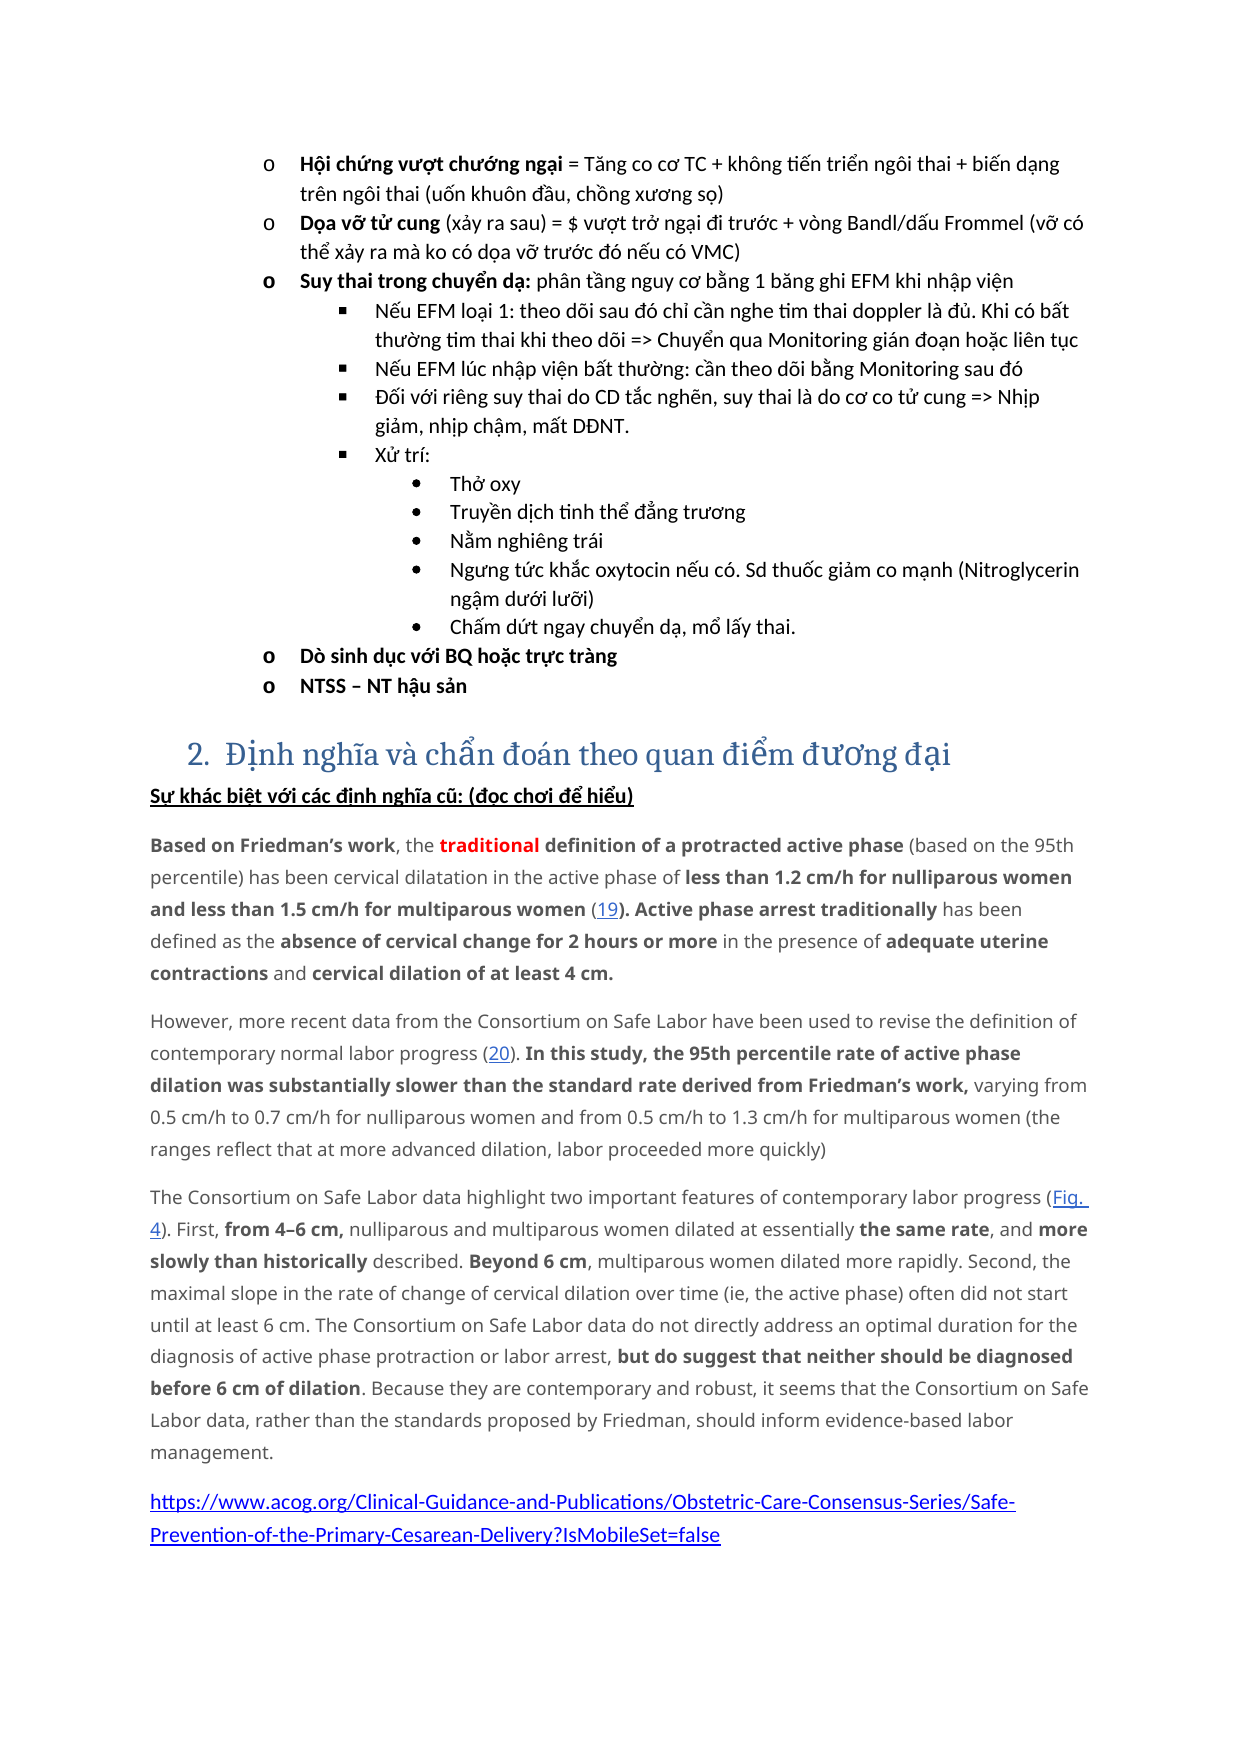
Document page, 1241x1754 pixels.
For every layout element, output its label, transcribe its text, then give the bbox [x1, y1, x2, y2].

list Ngưng tức khắc oxytocin nếu có. Sd thuốc giảm co mạnh (Nitroglycerin ngậm dưới lưỡi) [412, 556, 1090, 611]
list NTSS – NT hậu sản [262, 672, 1090, 700]
list Nếu EFM lúc nhập viện bất thường: cần theo dõi bằng Monitoring sau đó [337, 355, 1090, 381]
text The Consortium on Safe Labor data highlight two important features of contemporary labor progress (Fig. 4). First, from 4–6 cm, nulliparous and multiparous women dilated at essentially the same rate, and more slowly than historically described. Beyond 6 cm, multiparous women dilated more rapidly. Second, the maximal slope in the rate of change of cervical dilation over time (ie, the active phase) often did not start until at least 6 cm. The Consortium on Safe Labor data do not directly address an optimal duration for the diagnosis of active phase protraction or labor arrest, but do suggest that neither should be diagnosed before 6 cm of dilation. Because they are contemporary and robust, it seems that the Consortium on Safe Labor data, rather than the standards proposed by Friedman, should inform evidence-based labor management. [150, 1184, 1090, 1465]
list Suy thai trong chuyển dạ: phân tầng nguy cơ bằng 1 băng ghi EFM khi nhập viện [262, 267, 1090, 295]
list Dò sinh dục với BQ hoặc trực tràng [262, 642, 1090, 670]
list Chấm dứt ngay chuyển dạ, mổ lấy thai. [412, 613, 1090, 640]
text Based on Friedman’s work, the traditional definition of a protracted active phase (based on the 95th percentile) has been cervical dilatation in the active phase of less than 1.2 cm/h for nulliparous women and less than 1.5 cm/h for multiparous women (19). Active phase arrest traditionally has been defined as the absence of cervical change for 2 hours or more in the presence of adequate uterine contractions and cervical dilation of at least 4 cm. [150, 832, 1090, 985]
list Xử trí: [337, 441, 1090, 468]
subtitle Định nghĩa và chẩn đoán theo quan điểm đương đại [187, 736, 1090, 774]
text However, more recent data from the Consortium on Safe Labor have been used to revise the definition of contemporary normal labor progress (20). In this study, the 95th percentile rate of active phase dilation was substantially slower than the standard rate derived from Friedman’s work, varying from 0.5 cm/h to 0.7 cm/h for nulliparous women and from 0.5 cm/h to 1.3 cm/h for multiparous women (the ranges reflect that at more advanced dilation, labor proceeded more quickly) [150, 1008, 1090, 1161]
list Truyền dịch tinh thể đẳng trương [412, 498, 1090, 525]
list Dọa vỡ tử cung (xảy ra sau) = $ vượt trở ngại đi trước + vòng Bandl/dấu Frommel (vỡ có thể xảy ra mà ko có dọa vỡ trước đó nếu có VMC) [262, 209, 1090, 265]
list Hội chứng vượt chướng ngại = Tăng co cơ TC + không tiến triển ngôi thai + biến dạng trên ngôi thai (uốn khuôn đầu, chồng xương sọ) [262, 150, 1090, 207]
text Sự khác biệt với các định nghĩa cũ: (đọc chơi để hiểu) [150, 782, 1090, 809]
list Đối với riêng suy thai do CD tắc nghẽn, suy thai là do cơ co tử cung => Nhịp giảm, nhịp chậm, mất DĐNT. [337, 383, 1090, 439]
list Thở oxy [412, 470, 1090, 496]
list Nếu EFM loại 1: theo dõi sau đó chỉ cần nghe tim thai doppler là đủ. Khi có bất thường tim thai khi theo dõi => Chuyển qua Monitoring gián đoạn hoặc liên tục [337, 297, 1090, 353]
list Nằm nghiêng trái [412, 527, 1090, 554]
text https://www.acog.org/Clinical-Guidance-and-Publications/Obstetric-Care-Consensus-Series/Safe-Prevention-of-the-Primary-Cesarean-Delivery?IsMobileSet=false [150, 1488, 1090, 1548]
